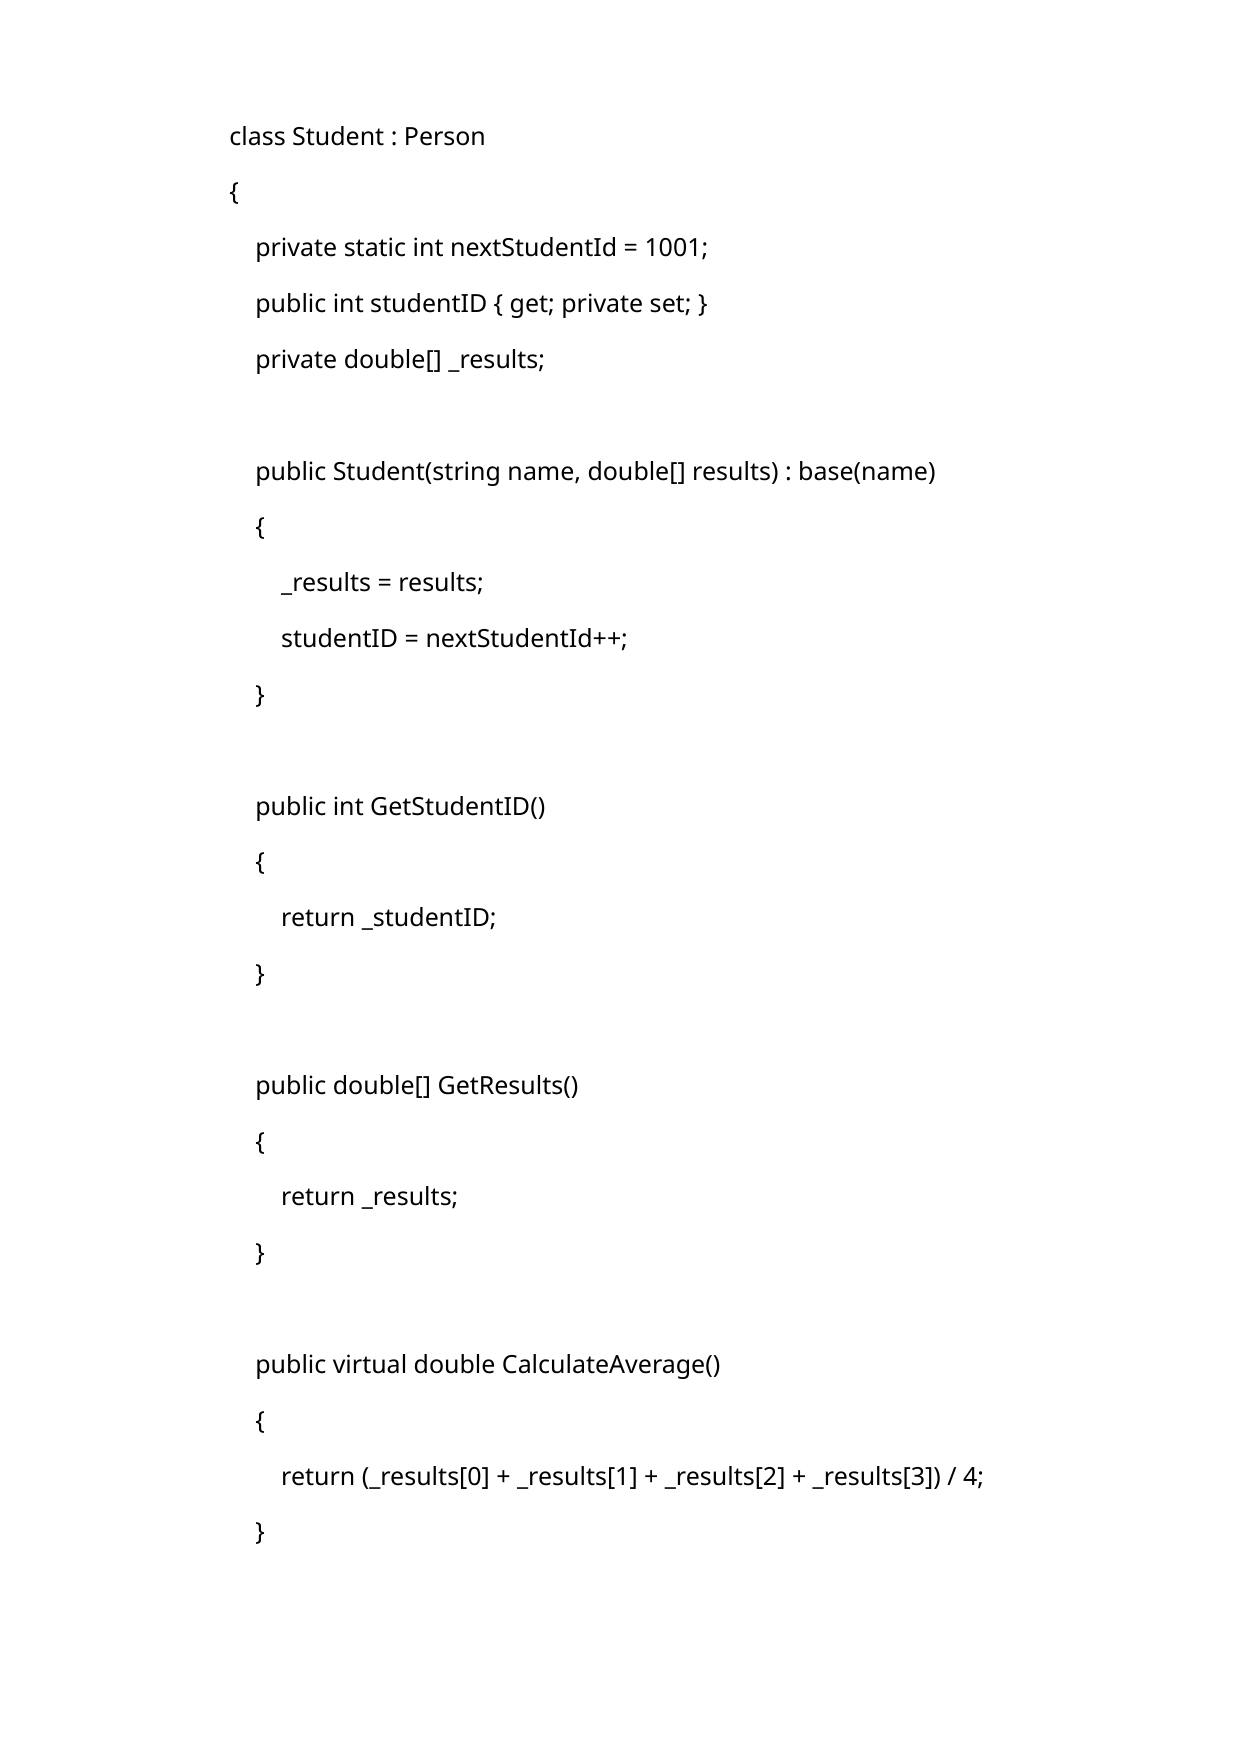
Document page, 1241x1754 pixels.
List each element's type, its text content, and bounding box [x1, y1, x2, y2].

text return _studentID; [177, 900, 1152, 934]
text { [177, 1402, 1152, 1436]
text class Student : Person [177, 118, 1152, 152]
text { [177, 509, 1152, 543]
text { [177, 174, 1152, 208]
text } [177, 956, 1152, 990]
text public double[] GetResults() [177, 1067, 1152, 1101]
text } [177, 1235, 1152, 1269]
text return (_results[0] + _results[1] + _results[2] + _results[3]) / 4; [177, 1458, 1152, 1492]
text return _results; [177, 1179, 1152, 1213]
text public virtual double CalculateAverage() [177, 1346, 1152, 1381]
text public int studentID { get; private set; } [177, 286, 1152, 320]
text } [177, 1514, 1152, 1548]
text { [177, 1123, 1152, 1157]
text studentID = nextStudentId++; [177, 621, 1152, 655]
text public int GetStudentID() [177, 788, 1152, 822]
text public Student(string name, double[] results) : base(name) [177, 453, 1152, 487]
text _results = results; [177, 565, 1152, 599]
text private double[] _results; [177, 341, 1152, 376]
text { [177, 844, 1152, 878]
text } [177, 676, 1152, 711]
text private static int nextStudentId = 1001; [177, 230, 1152, 264]
